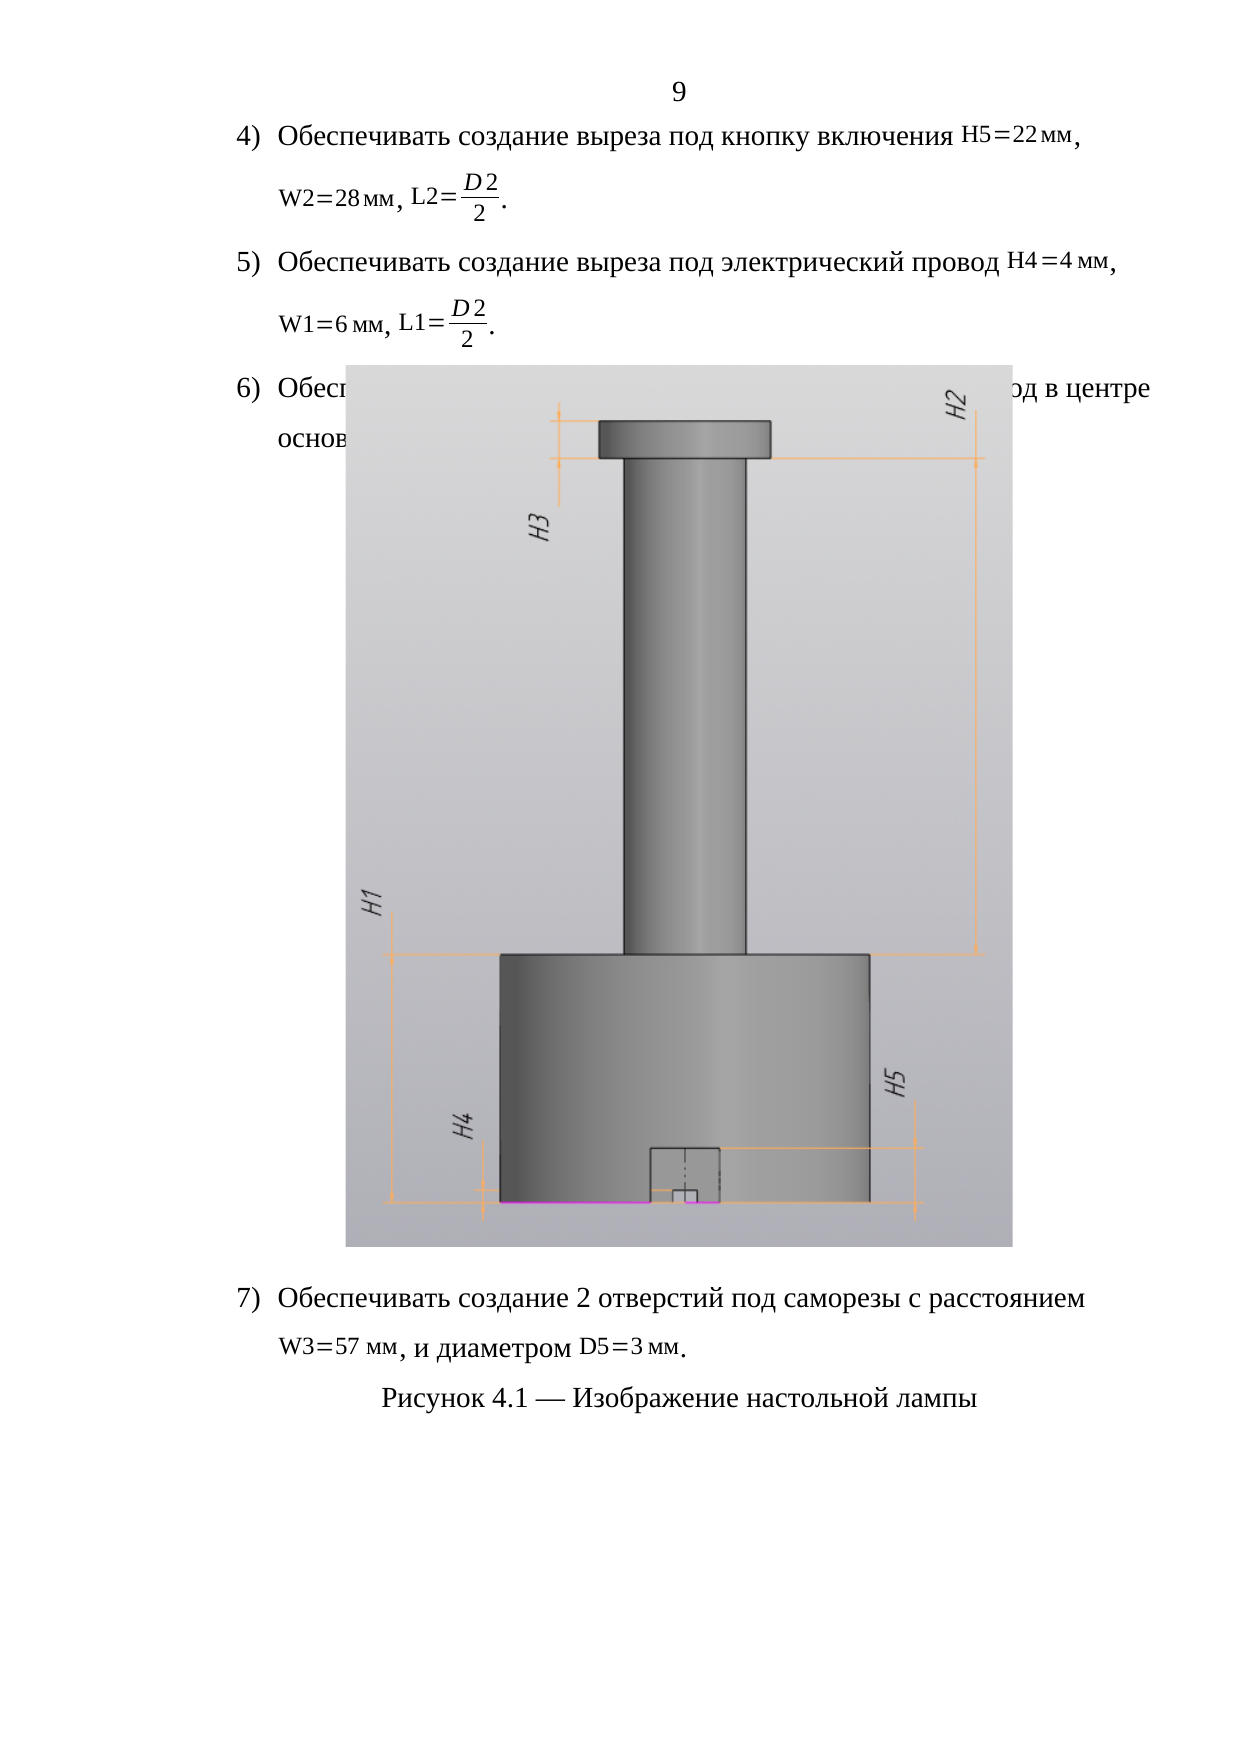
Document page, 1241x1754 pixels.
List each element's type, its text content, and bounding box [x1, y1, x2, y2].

text Рисунок 4.1 — Изображение настольной лампы [177, 1380, 1181, 1414]
list Обеспечивать создание отверстия под электрический провод в центре основания , . [1013, 370, 1181, 454]
list Обеспечивать создание выреза под кнопку включения , , . [236, 118, 1181, 227]
list Обеспечивать создание отверстия под электрический провод в центре основания , . [236, 370, 345, 454]
picture [345, 365, 1013, 1247]
list Обеспечивать создание выреза под электрический провод , , . [236, 244, 1181, 353]
